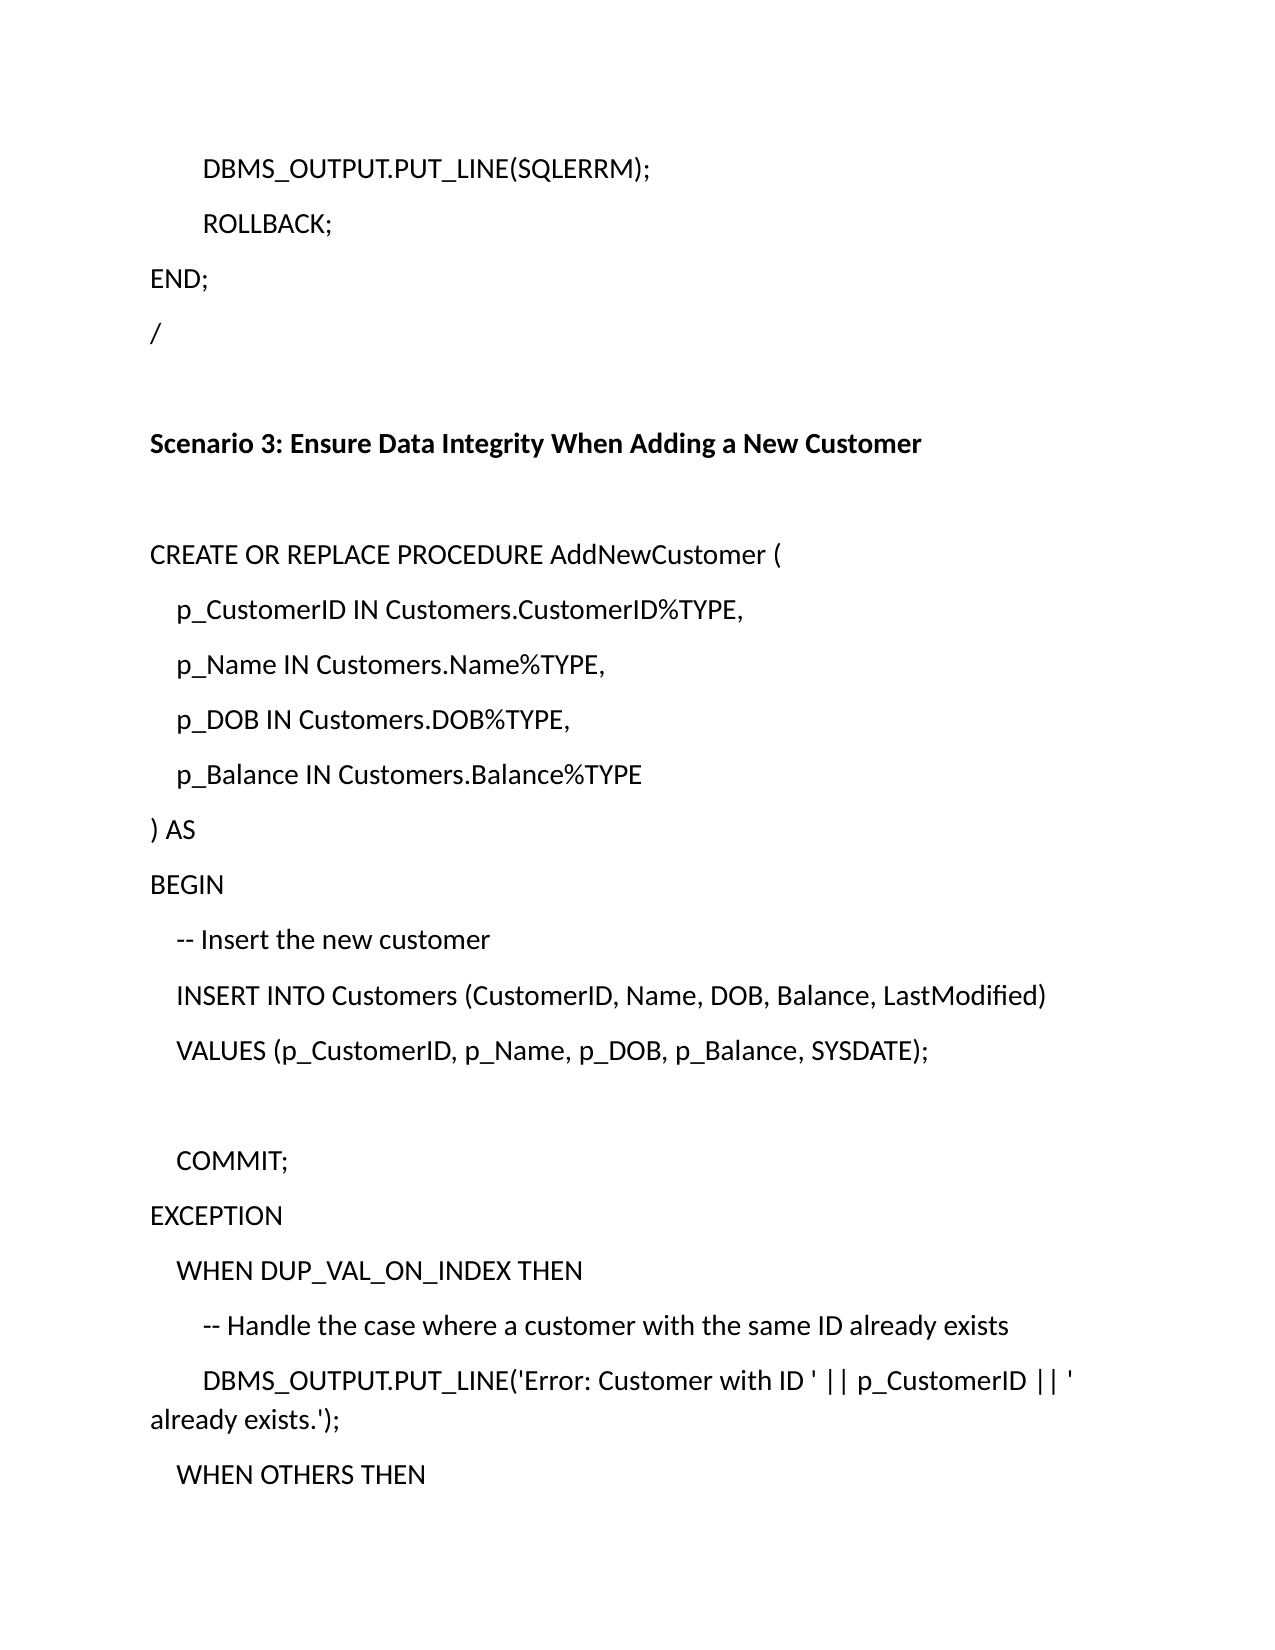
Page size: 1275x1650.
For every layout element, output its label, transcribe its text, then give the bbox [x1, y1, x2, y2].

text -- Handle the case where a customer with the same ID already exists [150, 1307, 1125, 1343]
text WHEN DUP_VAL_ON_INDEX THEN [150, 1252, 1125, 1288]
text ) AS [150, 811, 1125, 847]
text p_Balance IN Customers.Balance%TYPE [150, 756, 1125, 792]
text p_CustomerID IN Customers.CustomerID%TYPE, [150, 591, 1125, 626]
text CREATE OR REPLACE PROCEDURE AddNewCustomer ( [150, 536, 1125, 571]
text INSERT INTO Customers (CustomerID, Name, DOB, Balance, LastModified) [150, 977, 1125, 1012]
text EXCEPTION [150, 1197, 1125, 1233]
text COMMIT; [150, 1142, 1125, 1177]
text Scenario 3: Ensure Data Integrity When Adding a New Customer [150, 426, 1125, 461]
text p_Name IN Customers.Name%TYPE, [150, 646, 1125, 682]
text p_DOB IN Customers.DOB%TYPE, [150, 701, 1125, 737]
text BEGIN [150, 866, 1125, 902]
text WHEN OTHERS THEN [150, 1456, 1125, 1491]
text DBMS_OUTPUT.PUT_LINE(SQLERRM); [150, 150, 1125, 186]
text -- Insert the new customer [150, 921, 1125, 957]
text ROLLBACK; [150, 205, 1125, 241]
text END; [150, 260, 1125, 296]
text / [150, 315, 1125, 351]
text VALUES (p_CustomerID, p_Name, p_DOB, p_Balance, SYSDATE); [150, 1032, 1125, 1067]
text DBMS_OUTPUT.PUT_LINE('Error: Customer with ID ' || p_CustomerID || ' already exists.'); [150, 1362, 1125, 1436]
